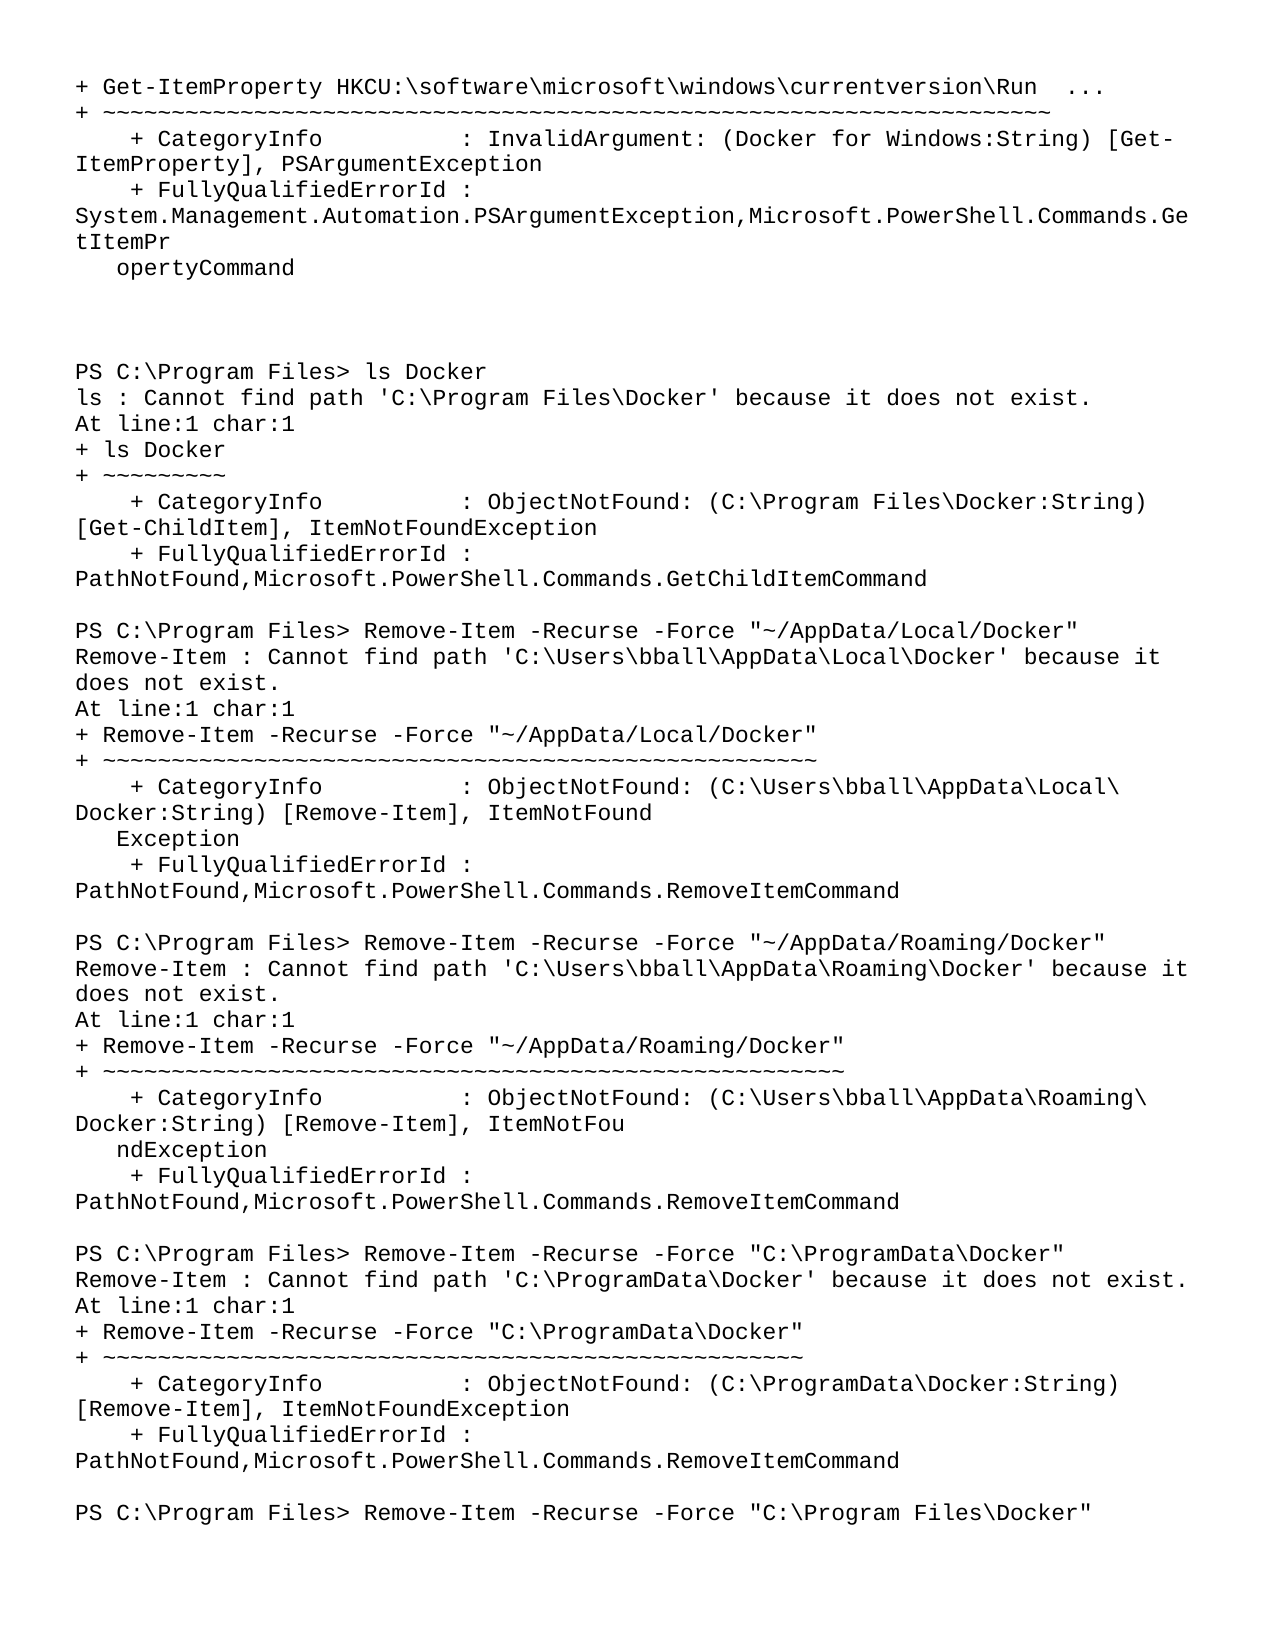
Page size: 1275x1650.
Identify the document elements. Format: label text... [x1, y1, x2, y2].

text + FullyQualifiedErrorId : PathNotFound,Microsoft.PowerShell.Commands.RemoveItemCommand [75, 1424, 1200, 1476]
text opertyCommand [75, 257, 1200, 282]
text + Remove-Item -Recurse -Force "~/AppData/Local/Docker" [75, 723, 1200, 749]
text + Remove-Item -Recurse -Force "~/AppData/Roaming/Docker" [75, 1035, 1200, 1061]
text ndException [75, 1138, 1200, 1164]
text + ~~~~~~~~~~~~~~~~~~~~~~~~~~~~~~~~~~~~~~~~~~~~~~~~~~~~~~~~~~~~~~~~~~~~~ [75, 101, 1200, 127]
text At line:1 char:1 [75, 412, 1200, 438]
text Remove-Item : Cannot find path 'C:\ProgramData\Docker' because it does not exist. [75, 1268, 1200, 1294]
text Remove-Item : Cannot find path 'C:\Users\bball\AppData\Roaming\Docker' because it does not exist. [75, 957, 1200, 1009]
text PS C:\Program Files> Remove-Item -Recurse -Force "C:\Program Files\Docker" [75, 1502, 1200, 1527]
text + ~~~~~~~~~ [75, 464, 1200, 490]
text + ~~~~~~~~~~~~~~~~~~~~~~~~~~~~~~~~~~~~~~~~~~~~~~~~~~~~ [75, 749, 1200, 775]
text + FullyQualifiedErrorId : PathNotFound,Microsoft.PowerShell.Commands.RemoveItemCommand [75, 853, 1200, 905]
text + ls Docker [75, 438, 1200, 464]
text PS C:\Program Files> Remove-Item -Recurse -Force "~/AppData/Roaming/Docker" [75, 931, 1200, 957]
text At line:1 char:1 [75, 697, 1200, 723]
text + Get-ItemProperty HKCU:\software\microsoft\windows\currentversion\Run ... [75, 75, 1200, 101]
text + CategoryInfo : ObjectNotFound: (C:\Users\bball\AppData\Roaming\Docker:String) [Remove-Item], ItemNotFou [75, 1087, 1200, 1138]
text + ~~~~~~~~~~~~~~~~~~~~~~~~~~~~~~~~~~~~~~~~~~~~~~~~~~~~~~ [75, 1061, 1200, 1087]
text PS C:\Program Files> Remove-Item -Recurse -Force "C:\ProgramData\Docker" [75, 1242, 1200, 1268]
text Exception [75, 827, 1200, 853]
text At line:1 char:1 [75, 1294, 1200, 1320]
text + ~~~~~~~~~~~~~~~~~~~~~~~~~~~~~~~~~~~~~~~~~~~~~~~~~~~ [75, 1346, 1200, 1372]
text + FullyQualifiedErrorId : PathNotFound,Microsoft.PowerShell.Commands.RemoveItemCommand [75, 1164, 1200, 1216]
text + FullyQualifiedErrorId : System.Management.Automation.PSArgumentException,Microsoft.PowerShell.Commands.GetItemPr [75, 179, 1200, 257]
text + Remove-Item -Recurse -Force "C:\ProgramData\Docker" [75, 1320, 1200, 1346]
text + CategoryInfo : ObjectNotFound: (C:\ProgramData\Docker:String) [Remove-Item], ItemNotFoundException [75, 1372, 1200, 1424]
text Remove-Item : Cannot find path 'C:\Users\bball\AppData\Local\Docker' because it does not exist. [75, 646, 1200, 697]
text At line:1 char:1 [75, 1009, 1200, 1035]
text + CategoryInfo : InvalidArgument: (Docker for Windows:String) [Get-ItemProperty], PSArgumentException [75, 127, 1200, 179]
text PS C:\Program Files> Remove-Item -Recurse -Force "~/AppData/Local/Docker" [75, 620, 1200, 646]
text + FullyQualifiedErrorId : PathNotFound,Microsoft.PowerShell.Commands.GetChildItemCommand [75, 542, 1200, 594]
text ls : Cannot find path 'C:\Program Files\Docker' because it does not exist. [75, 386, 1200, 412]
text + CategoryInfo : ObjectNotFound: (C:\Users\bball\AppData\Local\Docker:String) [Remove-Item], ItemNotFound [75, 775, 1200, 827]
text PS C:\Program Files> ls Docker [75, 360, 1200, 386]
text + CategoryInfo : ObjectNotFound: (C:\Program Files\Docker:String) [Get-ChildItem], ItemNotFoundException [75, 490, 1200, 542]
